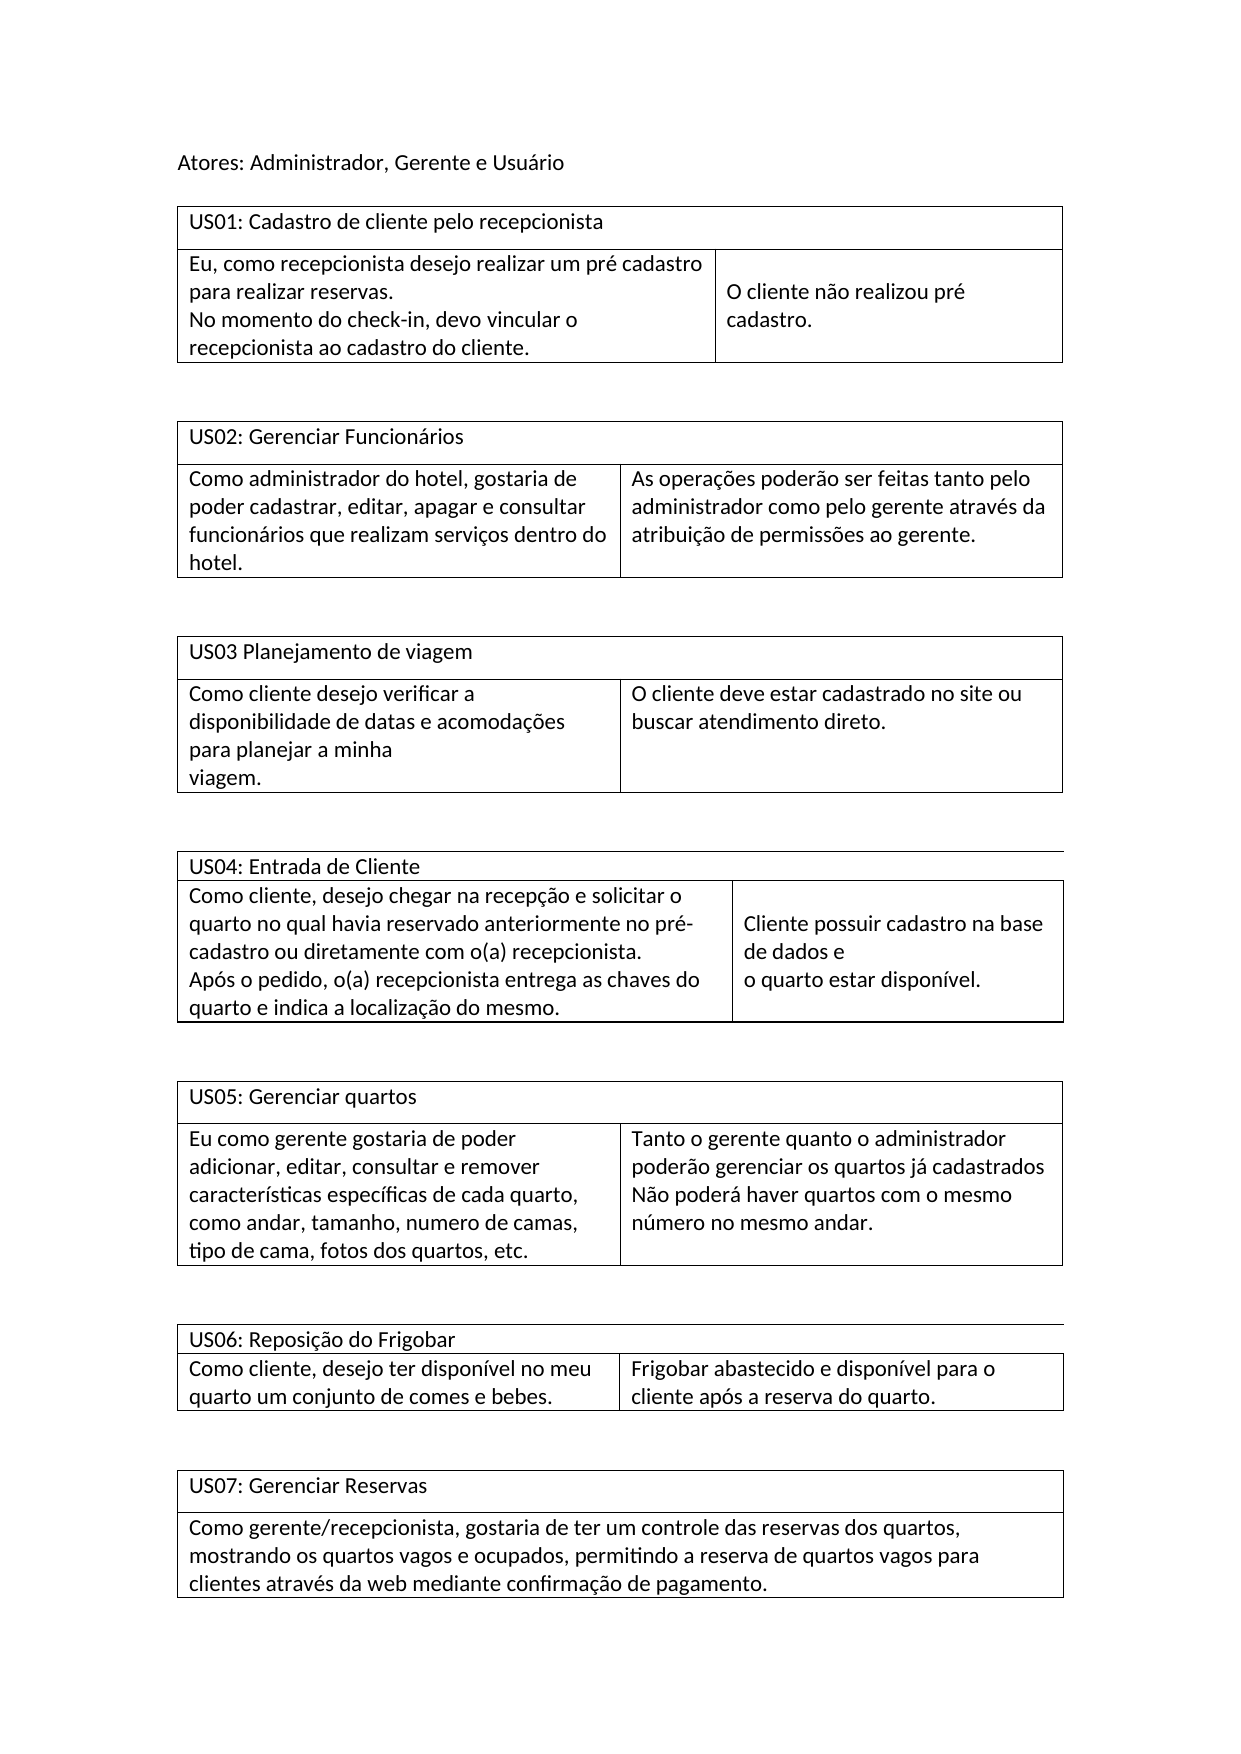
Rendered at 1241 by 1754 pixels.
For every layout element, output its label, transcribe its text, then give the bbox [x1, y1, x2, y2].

table_cell Frigobar abastecido e disponível para o cliente após a reserva do quarto. [620, 1354, 1063, 1410]
table_cell Cliente possuir cadastro na base de dados e o quarto estar disponível. [733, 881, 1063, 1021]
table_cell O cliente deve estar cadastrado no site ou buscar atendimento direto. [621, 680, 1062, 792]
table_header US06: Reposição do Frigobar [178, 1325, 1064, 1353]
table_header US04: Entrada de Cliente [178, 852, 1064, 880]
table_header US05: Gerenciar quartos [178, 1082, 1062, 1123]
table_cell Como gerente/recepcionista, gostaria de ter um controle das reservas dos quartos, mostrando os quartos vagos e ocupados, permitindo a reserva de quartos vagos para clientes através da web mediante confirmação de pagamento. [178, 1513, 1063, 1597]
table_cell As operações poderão ser feitas tanto pelo administrador como pelo gerente através da atribuição de permissões ao gerente. [621, 465, 1062, 577]
table_cell Eu como gerente gostaria de poder adicionar, editar, consultar e remover características específicas de cada quarto, como andar, tamanho, numero de camas, tipo de cama, fotos dos quartos, etc. [178, 1124, 620, 1264]
table_header US03 Planejamento de viagem [178, 637, 1062, 678]
table_header US07: Gerenciar Reservas [178, 1471, 1063, 1512]
table_cell Como administrador do hotel, gostaria de poder cadastrar, editar, apagar e consultar funcionários que realizam serviços dentro do hotel. [178, 465, 620, 577]
table_cell O cliente não realizou pré cadastro. [716, 250, 1062, 362]
table_cell Como cliente desejo verificar a disponibilidade de datas e acomodações para planejar a minha viagem. [178, 680, 620, 792]
table_header US01: Cadastro de cliente pelo recepcionista [178, 207, 1062, 248]
table_cell Como cliente, desejo ter disponível no meu quarto um conjunto de comes e bebes. [178, 1354, 619, 1410]
table_cell Eu, como recepcionista desejo realizar um pré cadastro para realizar reservas. No momento do check-in, devo vincular o recepcionista ao cadastro do cliente. [178, 250, 715, 362]
text Atores: Administrador, Gerente e Usuário [177, 148, 1063, 176]
table_header US02: Gerenciar Funcionários [178, 422, 1062, 463]
table_cell Tanto o gerente quanto o administrador poderão gerenciar os quartos já cadastrados Não poderá haver quartos com o mesmo número no mesmo andar. [621, 1124, 1062, 1264]
table_cell Como cliente, desejo chegar na recepção e solicitar o quarto no qual havia reservado anteriormente no pré-cadastro ou diretamente com o(a) recepcionista. Após o pedido, o(a) recepcionista entrega as chaves do quarto e indica a localização do mesmo. [178, 881, 732, 1021]
